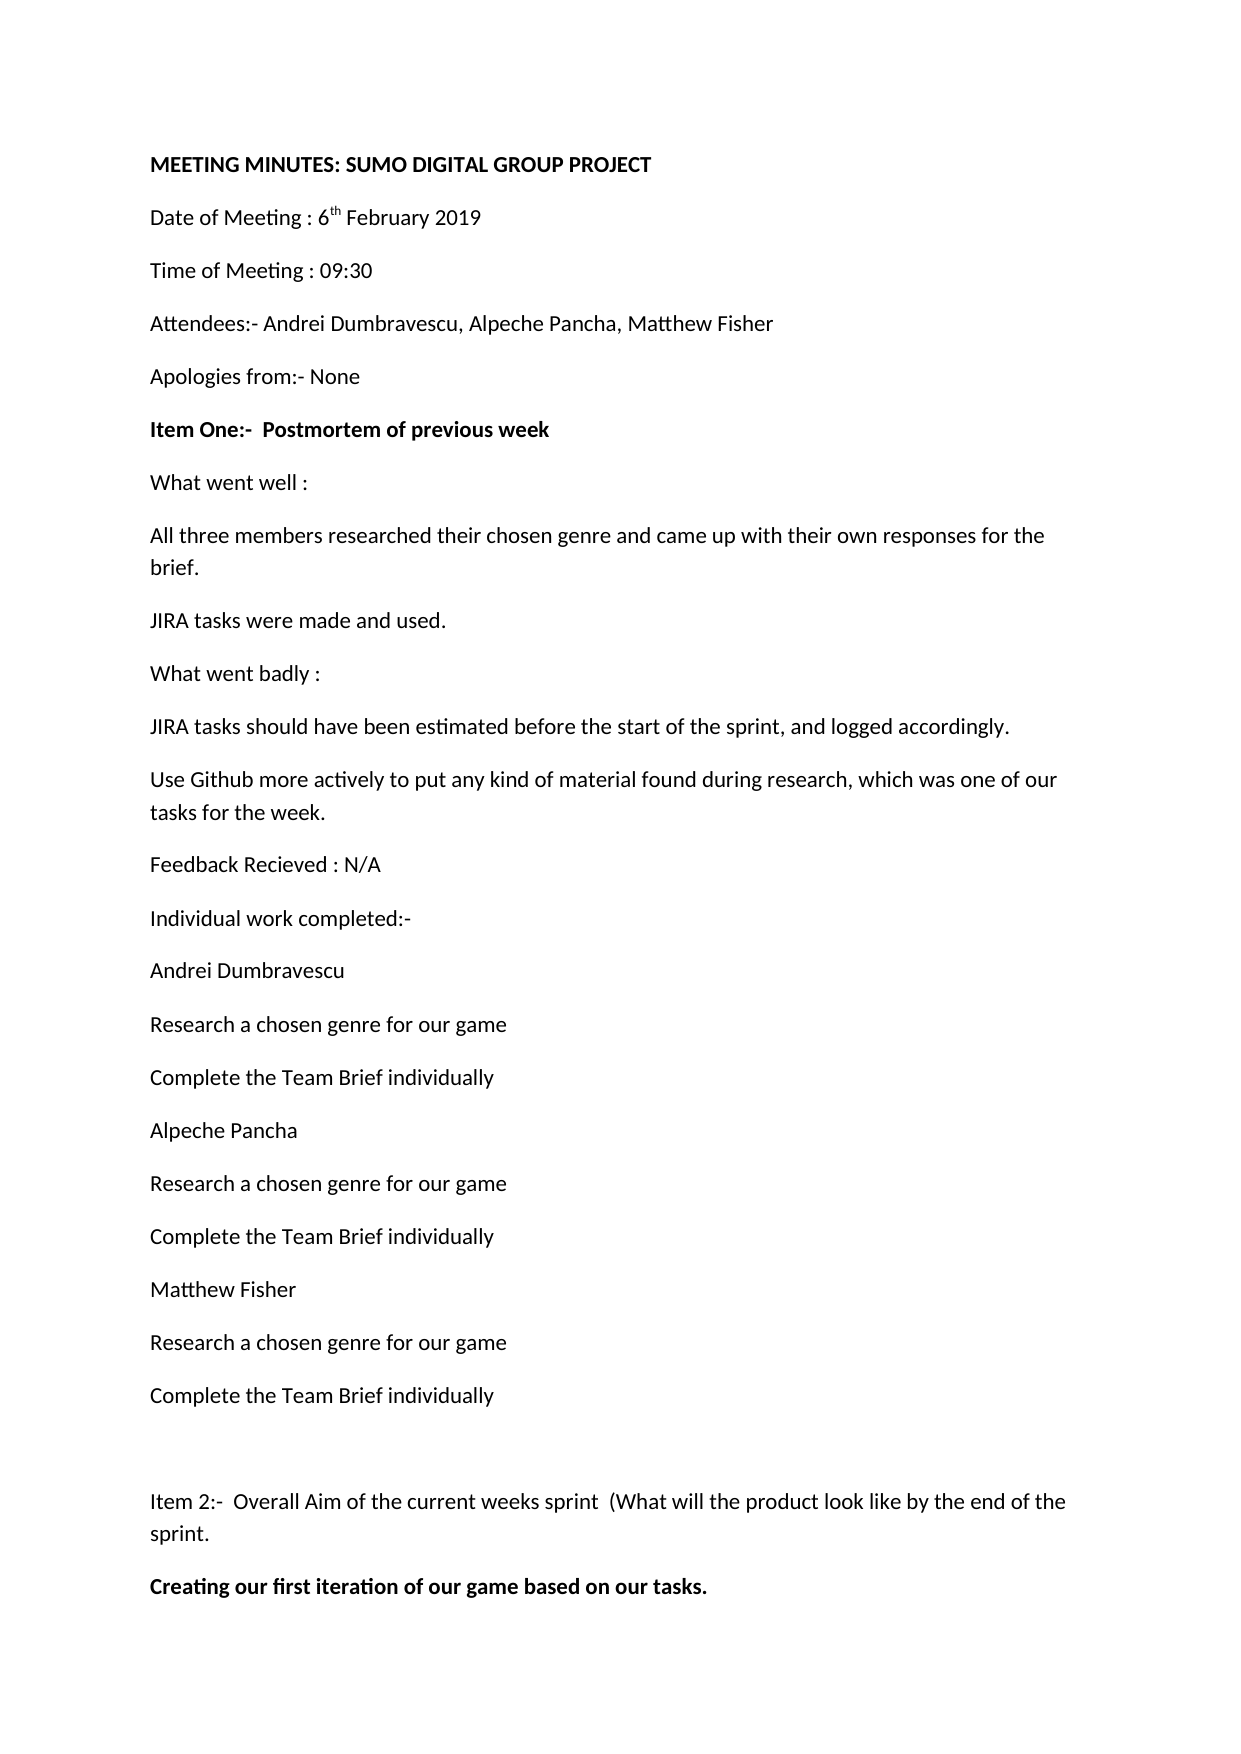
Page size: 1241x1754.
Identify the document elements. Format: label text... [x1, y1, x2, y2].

text Time of Meeting : 09:30 [150, 256, 1090, 284]
text Individual work completed:- [150, 904, 1090, 932]
text Creating our first iteration of our game based on our tasks. [150, 1572, 1090, 1600]
text JIRA tasks should have been estimated before the start of the sprint, and logged accordingly. [150, 712, 1090, 740]
text What went well : [150, 468, 1090, 496]
text Research a chosen genre for our game [150, 1169, 1090, 1197]
text What went badly : [150, 659, 1090, 687]
text Alpeche Pancha [150, 1116, 1090, 1144]
text Use Github more actively to put any kind of material found during research, which was one of our tasks for the week. [150, 765, 1090, 826]
text JIRA tasks were made and used. [150, 606, 1090, 634]
text Feedback Recieved : N/A [150, 851, 1090, 879]
text Item 2:- Overall Aim of the current weeks sprint (What will the product look like by the end of the sprint. [150, 1487, 1090, 1547]
text Research a chosen genre for our game [150, 1328, 1090, 1356]
text MEETING MINUTES: SUMO DIGITAL GROUP PROJECT [150, 150, 1090, 178]
text Matthew Fisher [150, 1275, 1090, 1303]
text Attendees:- Andrei Dumbravescu, Alpeche Pancha, Matthew Fisher [150, 309, 1090, 337]
text Apologies from:- None [150, 362, 1090, 390]
text Research a chosen genre for our game [150, 1010, 1090, 1038]
text Complete the Team Brief individually [150, 1063, 1090, 1091]
text Item One:- Postmortem of previous week [150, 415, 1090, 443]
text Complete the Team Brief individually [150, 1222, 1090, 1250]
text Complete the Team Brief individually [150, 1381, 1090, 1409]
text Date of Meeting : 6th February 2019 [150, 203, 1090, 231]
text Andrei Dumbravescu [150, 957, 1090, 985]
text All three members researched their chosen genre and came up with their own responses for the brief. [150, 521, 1090, 581]
